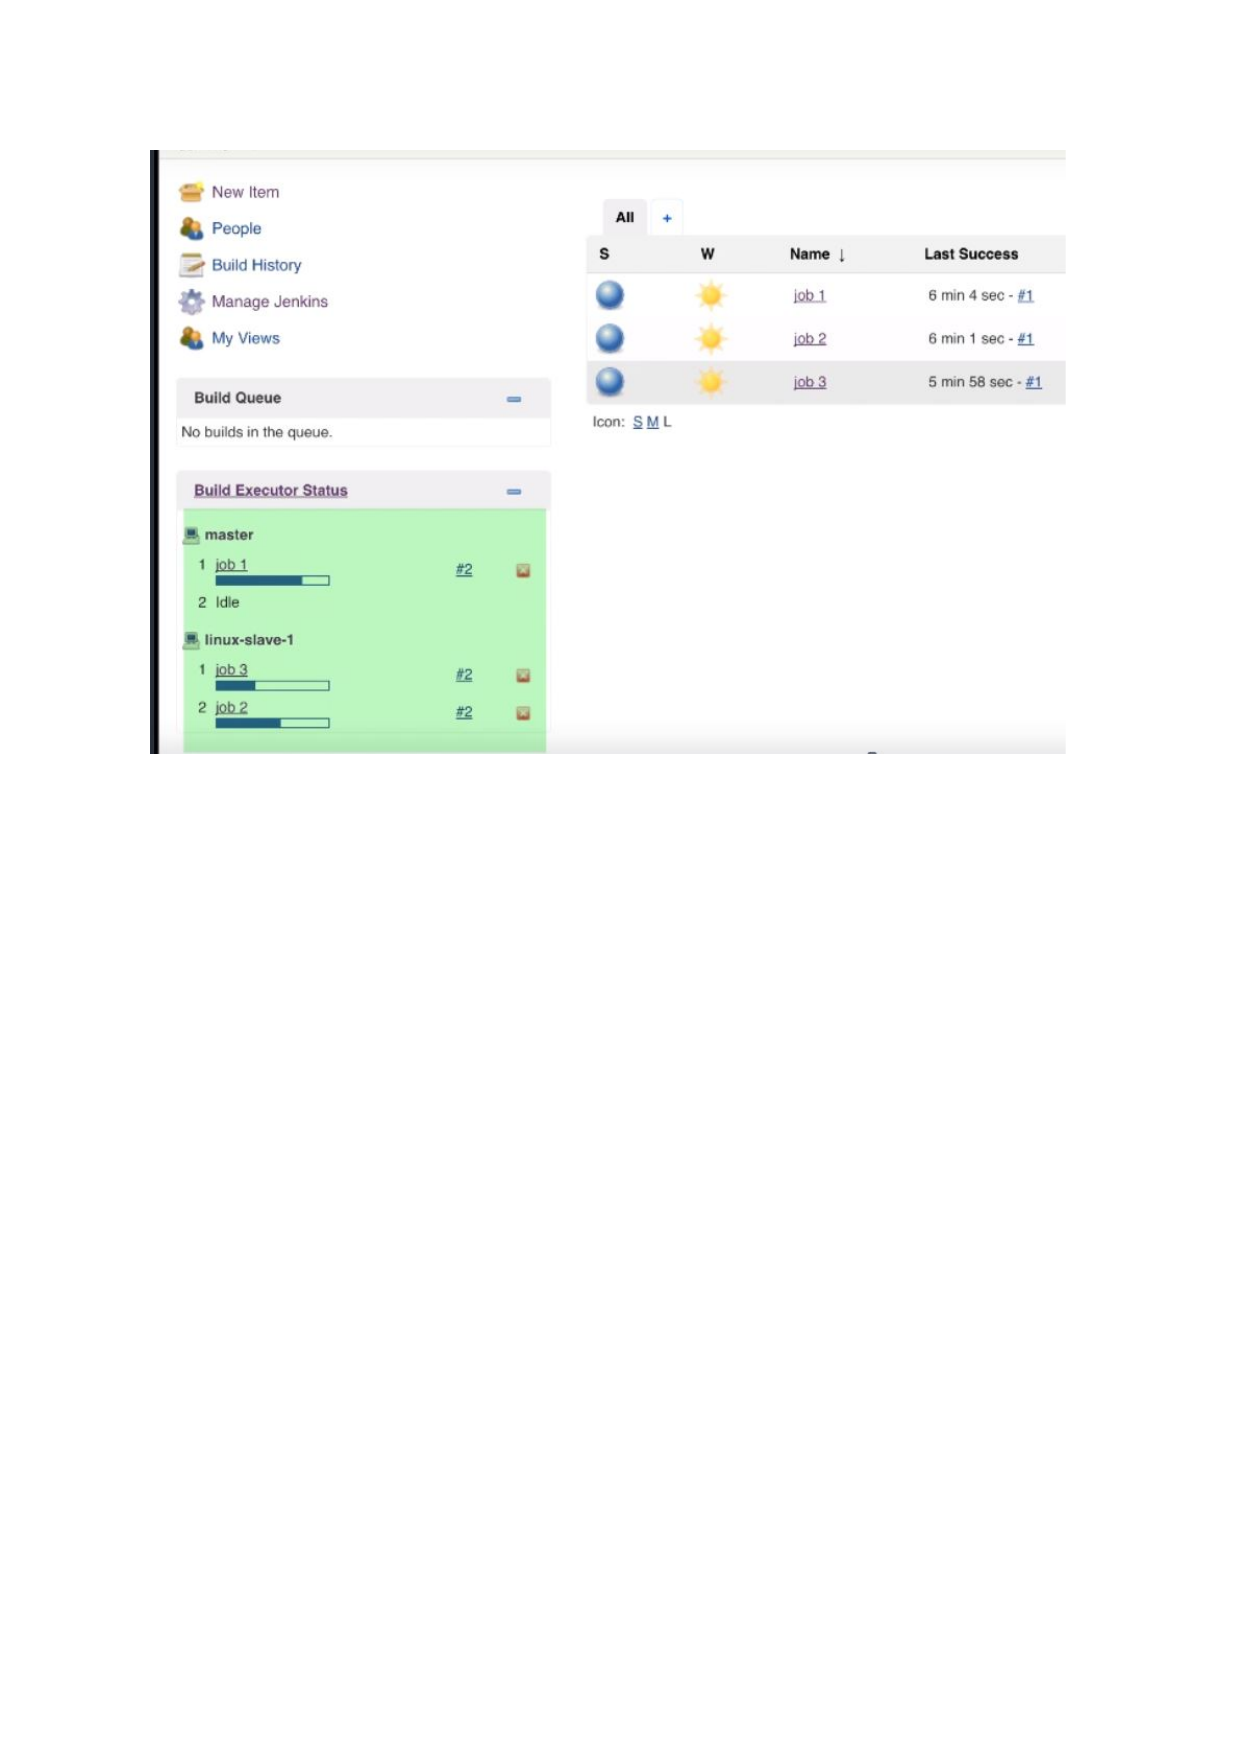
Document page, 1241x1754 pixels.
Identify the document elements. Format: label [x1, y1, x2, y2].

picture [150, 150, 1066, 754]
